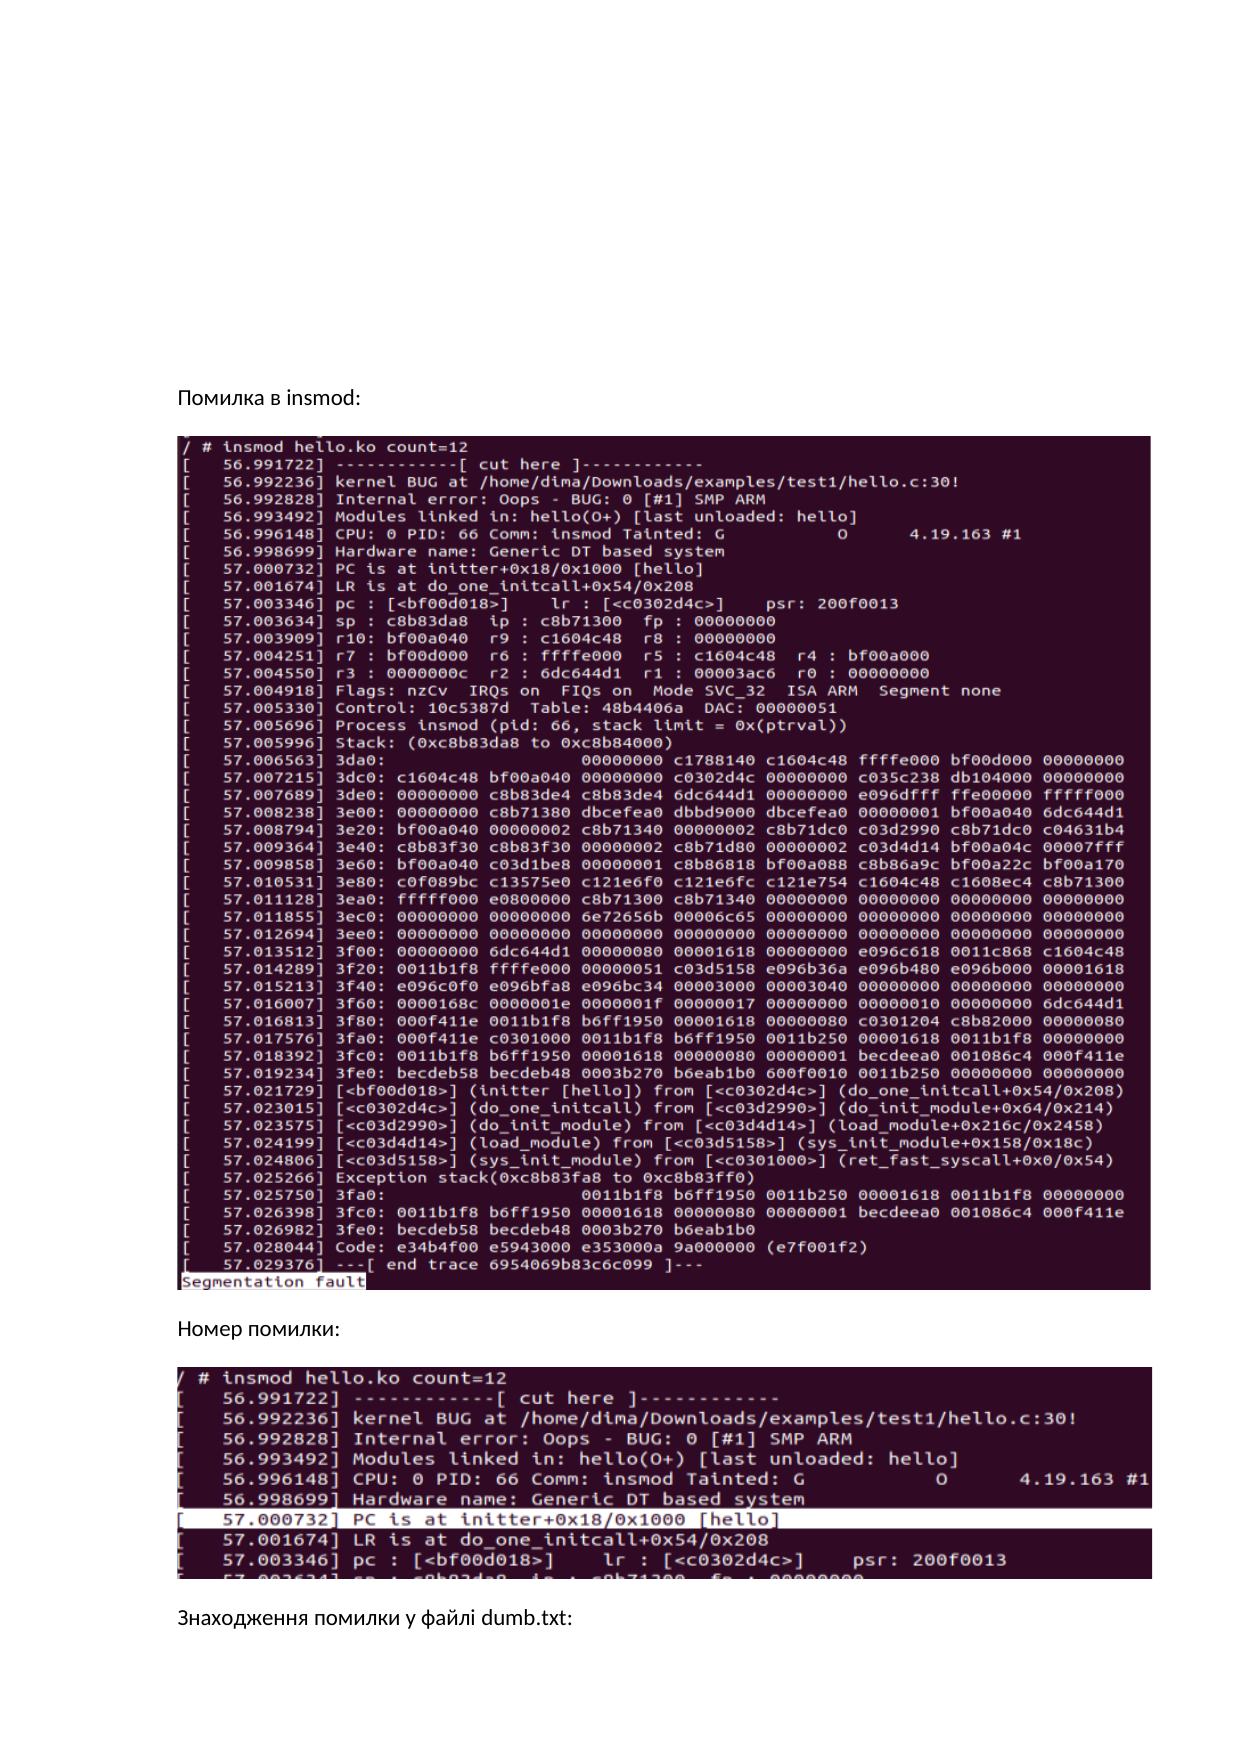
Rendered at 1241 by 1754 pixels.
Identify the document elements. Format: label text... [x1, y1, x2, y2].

text Помилка в insmod: [177, 383, 1152, 411]
text Номер помилки: [177, 1314, 1152, 1342]
text Знаходження помилки у файлі dumb.txt: [177, 1603, 1152, 1631]
picture [177, 1367, 1153, 1579]
picture [177, 436, 1151, 1290]
